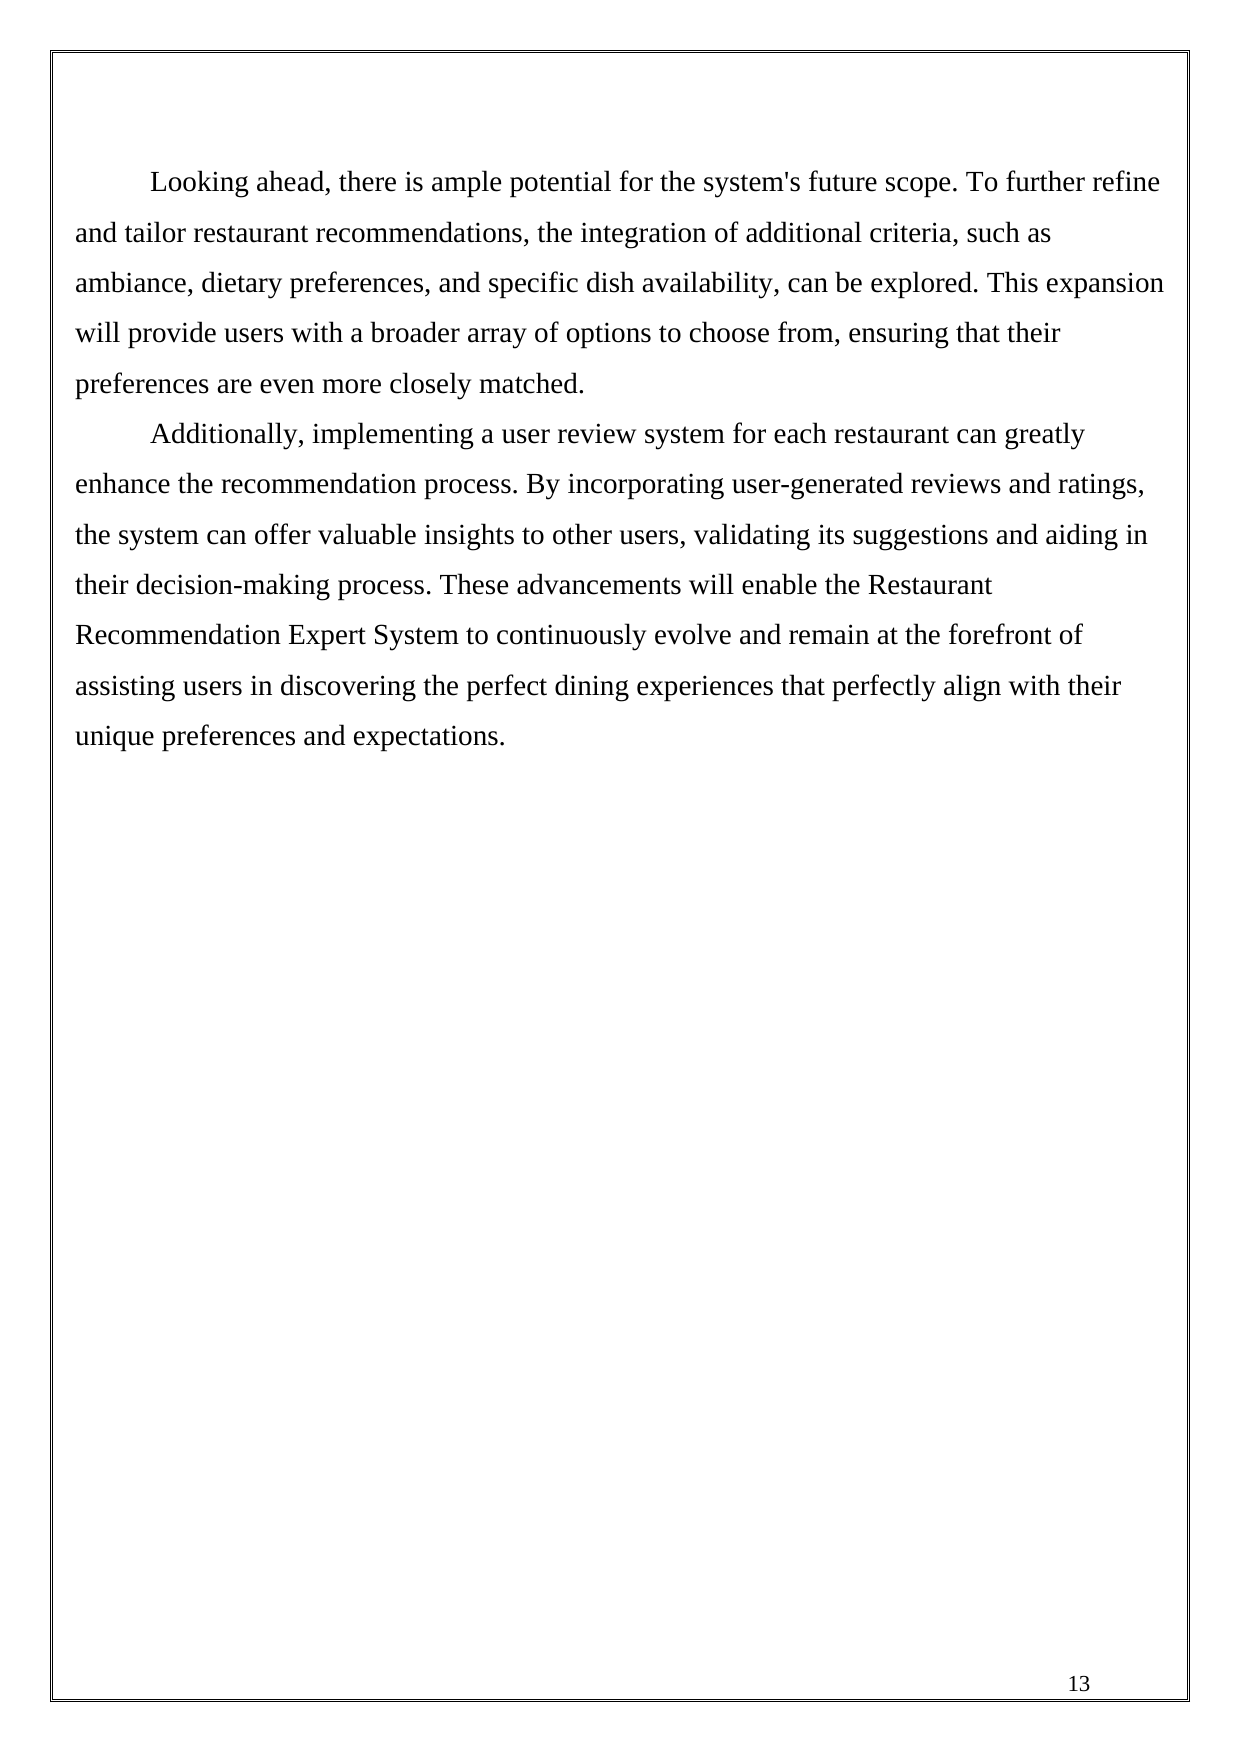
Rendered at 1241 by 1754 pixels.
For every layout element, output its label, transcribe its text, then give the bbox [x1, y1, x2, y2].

text Looking ahead, there is ample potential for the system's future scope. To further refine and tailor restaurant recommendations, the integration of additional criteria, such as ambiance, dietary preferences, and specific dish availability, can be explored. This expansion will provide users with a broader array of options to choose from, ensuring that their preferences are even more closely matched. [75, 164, 1173, 399]
text Additionally, implementing a user review system for each restaurant can greatly enhance the recommendation process. By incorporating user-generated reviews and ratings, the system can offer valuable insights to other users, validating its suggestions and aiding in their decision-making process. These advancements will enable the Restaurant Recommendation Expert System to continuously evolve and remain at the forefront of assisting users in discovering the perfect dining experiences that perfectly align with their unique preferences and expectations. [75, 416, 1173, 752]
